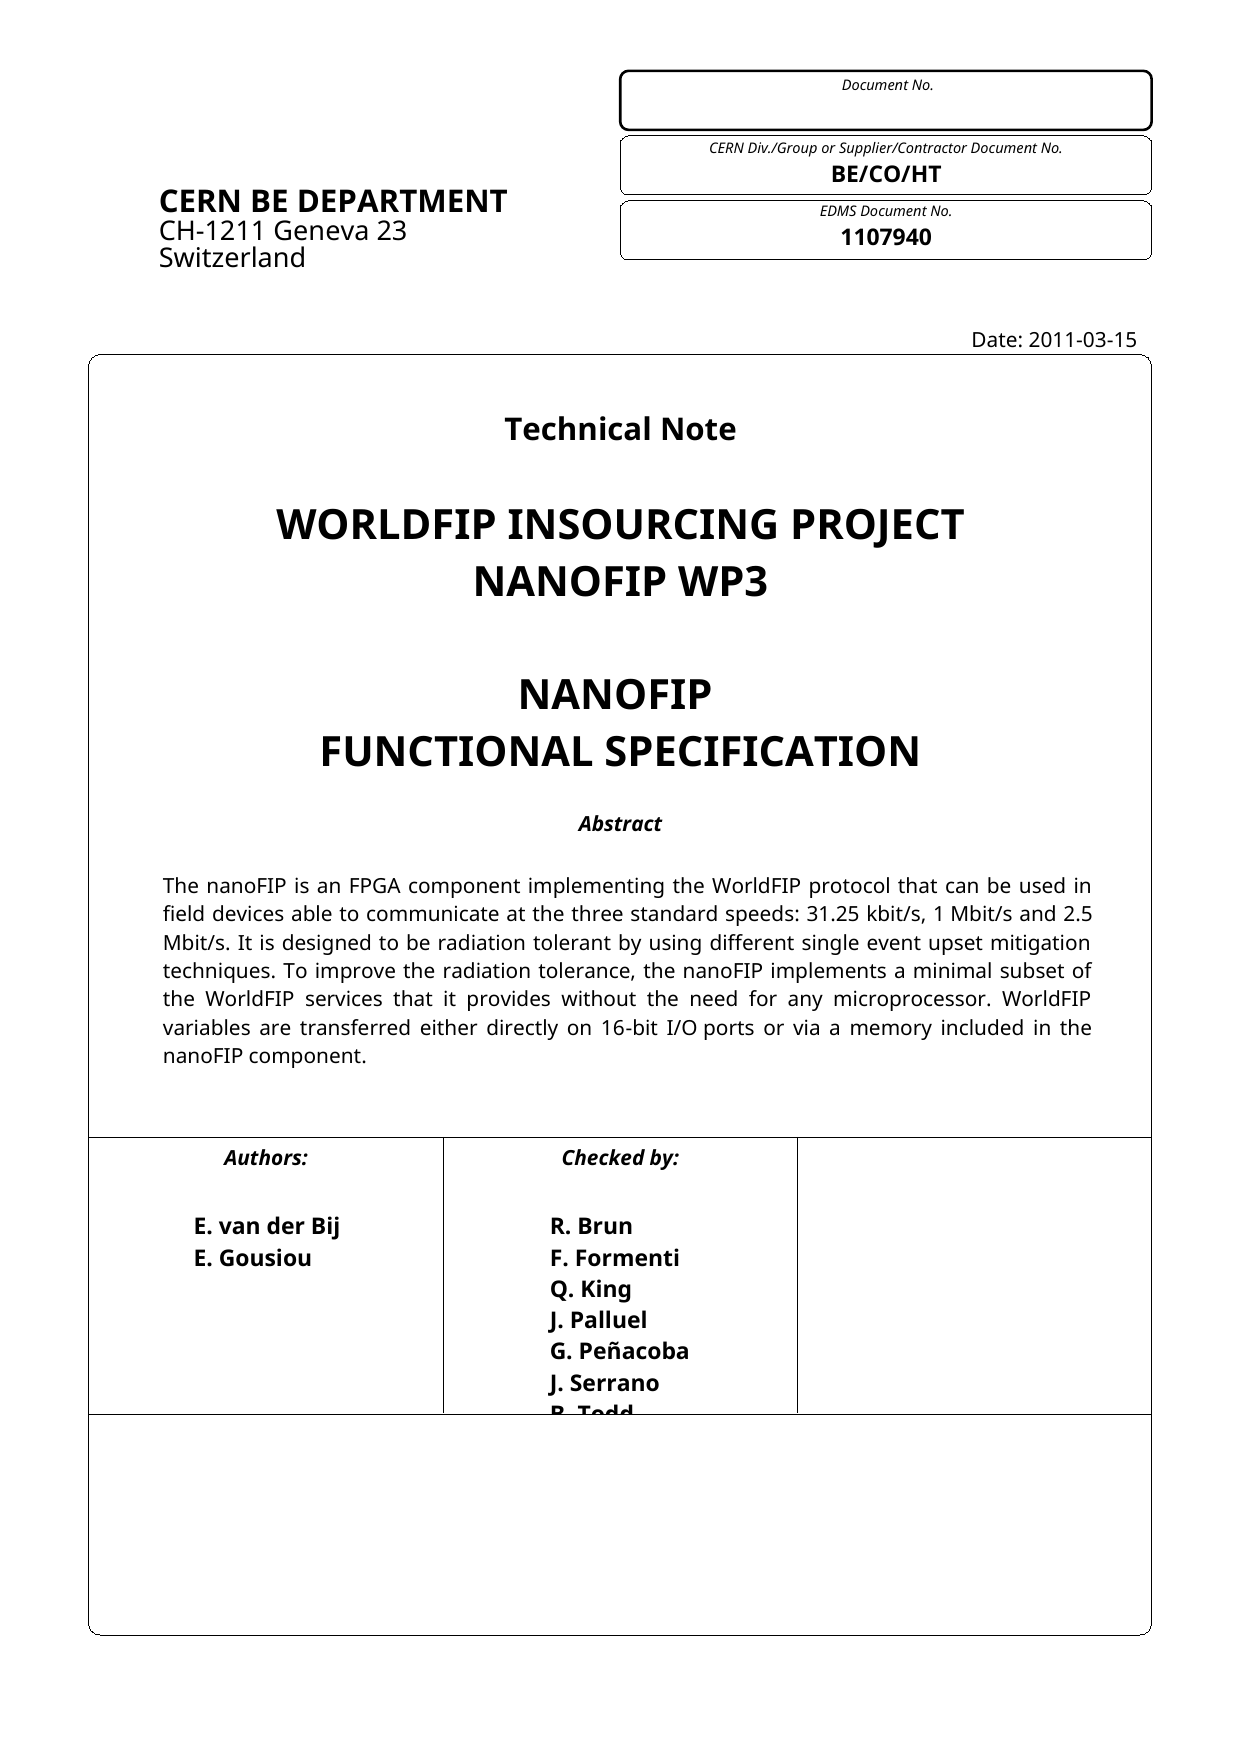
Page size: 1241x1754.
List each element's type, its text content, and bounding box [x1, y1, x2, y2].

table_cell Technical Note [89, 387, 1152, 470]
table_cell WORLDFIP INSOURCING PROJECT nanoFIP WP3 nanoFIP Functional Specification [89, 470, 1152, 803]
table_cell [798, 1138, 1152, 1413]
table_cell Authors: E. van der Bij E. Gousiou [89, 1138, 443, 1413]
table_cell Abstract The nanoFIP is an FPGA component implementing the WorldFIP protocol that can be used in field devices able to communicate at the three standard speeds: 31.25 kbit/s, 1 Mbit/s and 2.5 Mbit/s. It is designed to be radiation tolerant by using different single event upset mitigation techniques. To improve the radiation tolerance, the nanoFIP implements a minimal subset of the WorldFIP services that it provides without the need for any microprocessor. WorldFIP variables are transferred either directly on 16-bit I/O ports or via a memory included in the nanoFIP component. [89, 804, 1152, 1137]
table_cell Checked by: R. Brun F. Formenti Q. King J. Palluel G. Peñacoba J. Serrano B. Todd [444, 1138, 797, 1413]
